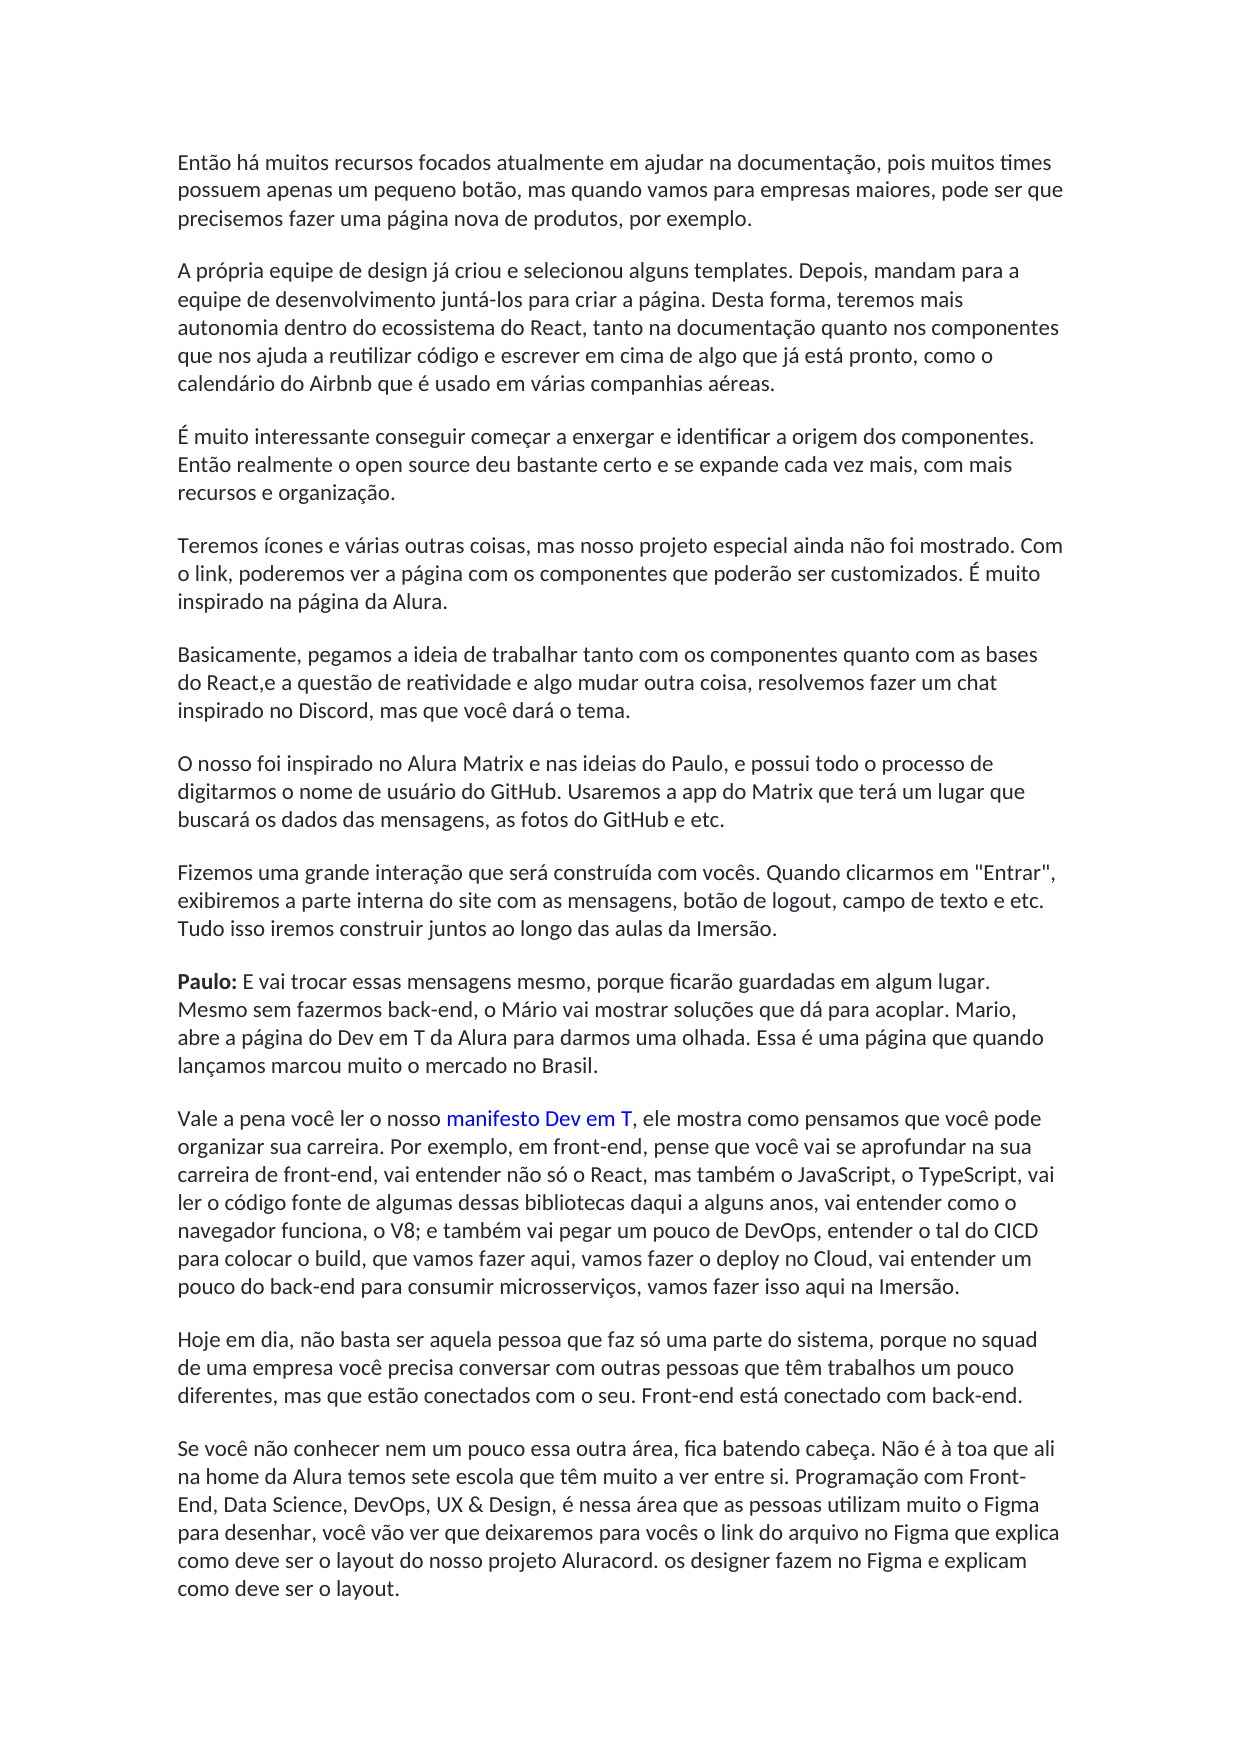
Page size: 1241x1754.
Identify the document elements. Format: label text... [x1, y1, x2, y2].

text A própria equipe de design já criou e selecionou alguns templates. Depois, mandam para a equipe de desenvolvimento juntá-los para criar a página. Desta forma, teremos mais autonomia dentro do ecossistema do React, tanto na documentação quanto nos componentes que nos ajuda a reutilizar código e escrever em cima de algo que já está pronto, como o calendário do Airbnb que é usado em várias companhias aéreas. [177, 257, 1063, 397]
text Se você não conhecer nem um pouco essa outra área, fica batendo cabeça. Não é à toa que ali na home da Alura temos sete escola que têm muito a ver entre si. Programação com Front-End, Data Science, DevOps, UX & Design, é nessa área que as pessoas utilizam muito o Figma para desenhar, você vão ver que deixaremos para vocês o link do arquivo no Figma que explica como deve ser o layout do nosso projeto Aluracord. os designer fazem no Figma e explicam como deve ser o layout. [177, 1434, 1063, 1602]
text Basicamente, pegamos a ideia de trabalhar tanto com os componentes quanto com as bases do React,e a questão de reatividade e algo mudar outra coisa, resolvemos fazer um chat inspirado no Discord, mas que você dará o tema. [177, 640, 1063, 724]
text Vale a pena você ler o nosso manifesto Dev em T, ele mostra como pensamos que você pode organizar sua carreira. Por exemplo, em front-end, pense que você vai se aprofundar na sua carreira de front-end, vai entender não só o React, mas também o JavaScript, o TypeScript, vai ler o código fonte de algumas dessas bibliotecas daqui a alguns anos, vai entender como o navegador funciona, o V8; e também vai pegar um pouco de DevOps, entender o tal do CICD para colocar o build, que vamos fazer aqui, vamos fazer o deploy no Cloud, vai entender um pouco do back-end para consumir microsserviços, vamos fazer isso aqui na Imersão. [177, 1104, 1063, 1300]
text Fizemos uma grande interação que será construída com vocês. Quando clicarmos em "Entrar", exibiremos a parte interna do site com as mensagens, botão de logout, campo de texto e etc. Tudo isso iremos construir juntos ao longo das aulas da Imersão. [177, 858, 1063, 942]
text É muito interessante conseguir começar a enxergar e identificar a origem dos componentes. Então realmente o open source deu bastante certo e se expande cada vez mais, com mais recursos e organização. [177, 422, 1063, 506]
text Hoje em dia, não basta ser aquela pessoa que faz só uma parte do sistema, porque no squad de uma empresa você precisa conversar com outras pessoas que têm trabalhos um pouco diferentes, mas que estão conectados com o seu. Front-end está conectado com back-end. [177, 1325, 1063, 1409]
text O nosso foi inspirado no Alura Matrix e nas ideias do Paulo, e possui todo o processo de digitarmos o nome de usuário do GitHub. Usaremos a app do Matrix que terá um lugar que buscará os dados das mensagens, as fotos do GitHub e etc. [177, 749, 1063, 833]
text Paulo: E vai trocar essas mensagens mesmo, porque ficarão guardadas em algum lugar. Mesmo sem fazermos back-end, o Mário vai mostrar soluções que dá para acoplar. Mario, abre a página do Dev em T da Alura para darmos uma olhada. Essa é uma página que quando lançamos marcou muito o mercado no Brasil. [177, 967, 1063, 1079]
text Então há muitos recursos focados atualmente em ajudar na documentação, pois muitos times possuem apenas um pequeno botão, mas quando vamos para empresas maiores, pode ser que precisemos fazer uma página nova de produtos, por exemplo. [177, 148, 1063, 232]
text Teremos ícones e várias outras coisas, mas nosso projeto especial ainda não foi mostrado. Com o link, poderemos ver a página com os componentes que poderão ser customizados. É muito inspirado na página da Alura. [177, 531, 1063, 615]
